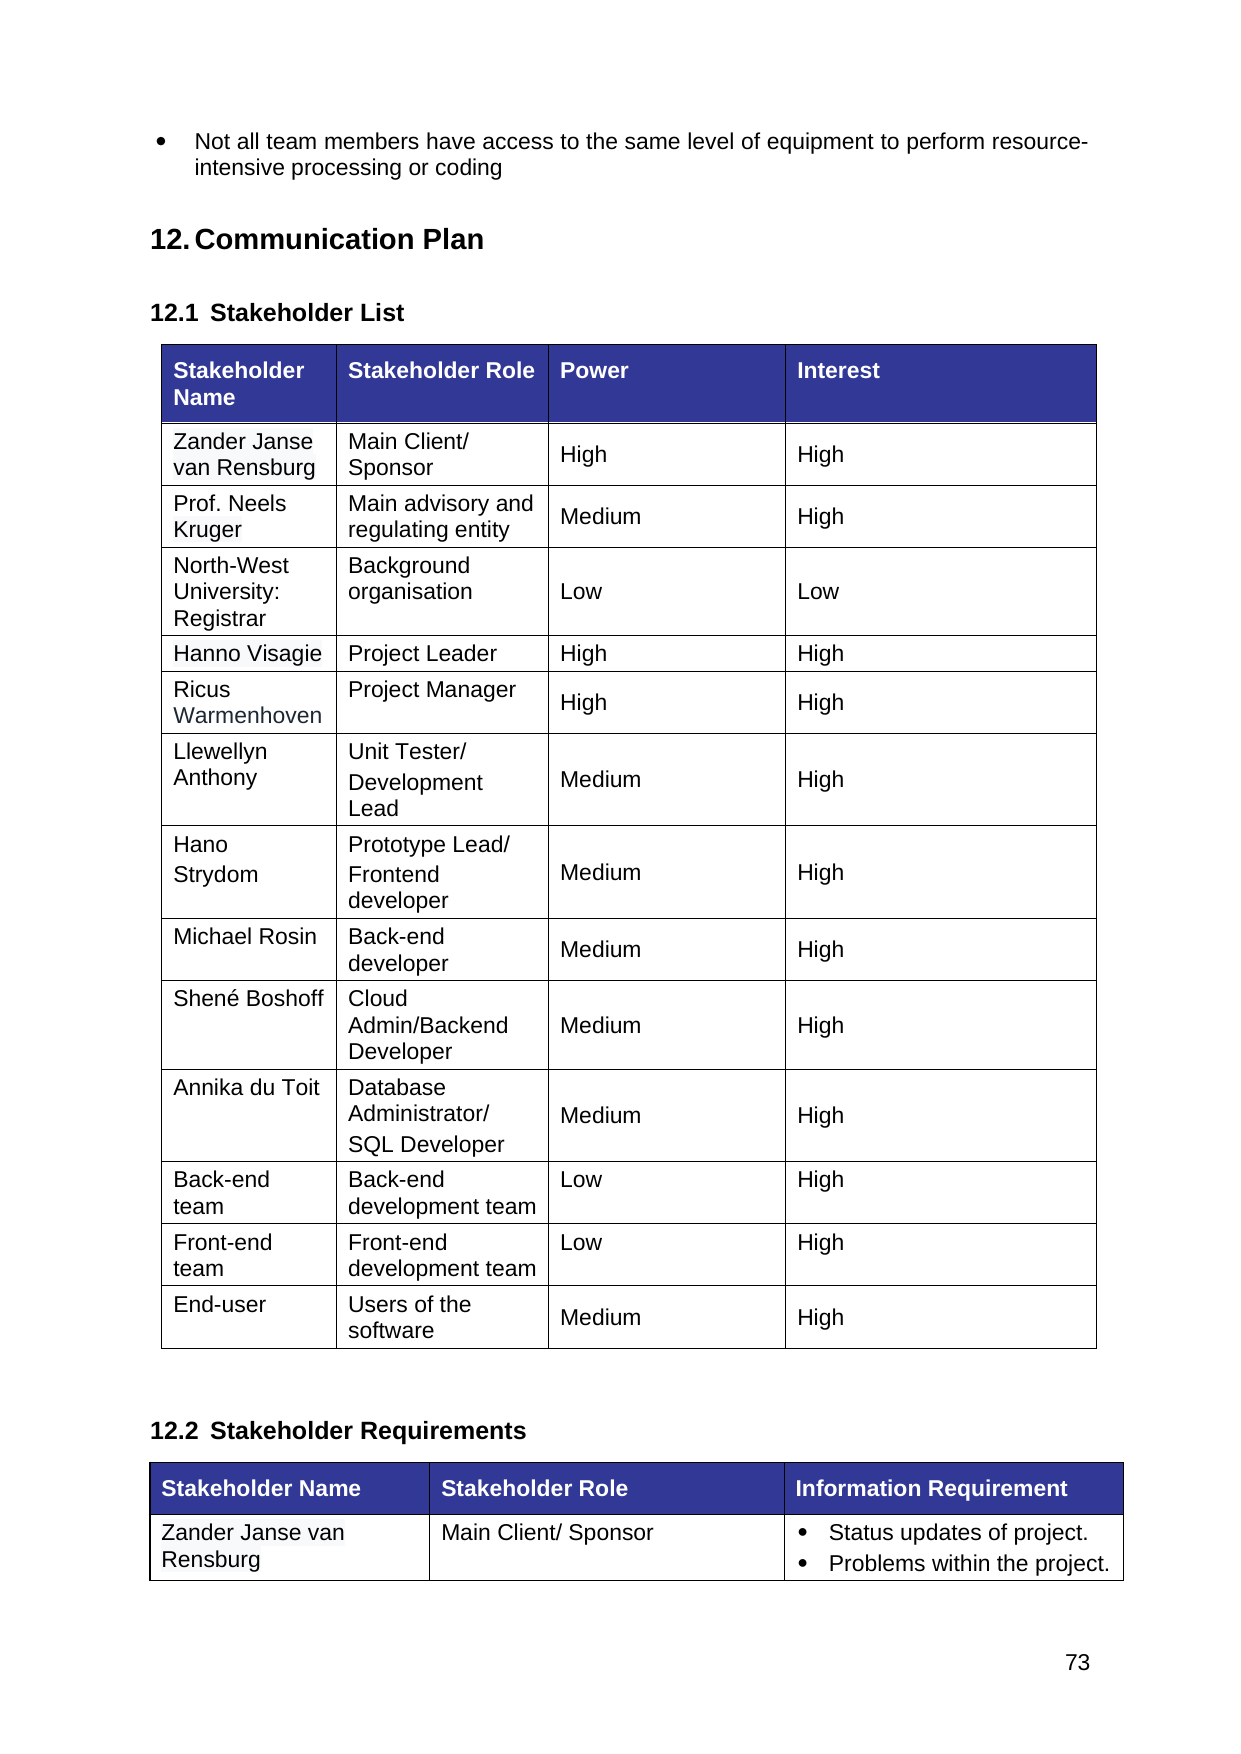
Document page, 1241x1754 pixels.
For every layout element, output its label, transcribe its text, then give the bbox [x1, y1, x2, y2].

table_cell High [786, 734, 1096, 825]
table_cell Low [549, 1162, 785, 1223]
table_cell High [786, 1070, 1096, 1161]
table_cell Medium [549, 826, 785, 918]
table_cell Back-end team [162, 1162, 336, 1223]
table_cell High [549, 636, 785, 671]
table_cell High [549, 672, 785, 733]
table_header Stakeholder Name [151, 1463, 429, 1514]
table_cell High [786, 424, 1096, 484]
table_cell Front-end team [162, 1224, 336, 1285]
table_cell High [786, 636, 1096, 671]
table_cell Low [786, 548, 1096, 635]
table_cell Medium [549, 919, 785, 980]
table_cell Prototype Lead/ Frontend developer [337, 826, 548, 918]
table_cell High [786, 1286, 1096, 1347]
table_cell Medium [549, 734, 785, 825]
table_cell High [786, 919, 1096, 980]
table_cell Low [549, 548, 785, 635]
table_cell Llewellyn Anthony [162, 734, 336, 825]
table_header Power [549, 345, 785, 422]
table_header Information Requirement [785, 1463, 1123, 1514]
table_cell Project Leader [337, 636, 548, 671]
subtitle Communication Plan [150, 222, 1090, 256]
table_cell Database Administrator/ SQL Developer [337, 1070, 548, 1161]
table_header Interest [786, 345, 1096, 422]
table_cell Back-end development team [337, 1162, 548, 1223]
table_cell Unit Tester/ Development Lead [337, 734, 548, 825]
table_cell High [786, 826, 1096, 918]
subtitle Stakeholder List [150, 298, 1090, 327]
table_cell Hanno Visagie [162, 636, 336, 671]
table_cell Medium [549, 486, 785, 547]
table_cell Michael Rosin [162, 919, 336, 980]
table_cell Main Client/ Sponsor [430, 1515, 784, 1580]
table_cell Main Client/ Sponsor [337, 424, 548, 484]
table_cell Ricus Warmenhoven [162, 672, 336, 733]
table_cell High [786, 981, 1096, 1068]
table_cell Hano Strydom [162, 826, 336, 918]
table_cell High [786, 672, 1096, 733]
table_header Stakeholder Role [430, 1463, 784, 1514]
table_header Stakeholder Role [337, 345, 548, 422]
table_cell Zander Janse van Rensburg [162, 424, 336, 484]
table_cell High [786, 1162, 1096, 1223]
list Not all team members have access to the same level of equipment to perform resource-intensive processing or coding [157, 128, 1090, 180]
table_cell Back-end developer [337, 919, 548, 980]
table_cell Medium [549, 1286, 785, 1347]
table_cell Prof. Neels Kruger [162, 486, 336, 547]
subtitle Stakeholder Requirements [150, 1416, 1090, 1445]
table_cell North-West University: Registrar [162, 548, 336, 635]
table_cell Zander Janse van Rensburg [151, 1515, 429, 1580]
table_cell Low [549, 1224, 785, 1285]
table_cell Shené Boshoff [162, 981, 336, 1068]
table_cell Background organisation [337, 548, 548, 635]
table_cell End-user [162, 1286, 336, 1347]
table_cell Main advisory and regulating entity [337, 486, 548, 547]
table_header Stakeholder Name [162, 345, 336, 422]
table_cell Medium [549, 1070, 785, 1161]
table_cell Medium [549, 981, 785, 1068]
table_cell Front-end development team [337, 1224, 548, 1285]
table_cell Cloud Admin/Backend Developer [337, 981, 548, 1068]
table_cell High [786, 486, 1096, 547]
table_cell High [786, 1224, 1096, 1285]
table_cell Users of the software [337, 1286, 548, 1347]
table_cell Status updates of project. Problems within the project. [785, 1515, 1123, 1580]
table_cell Annika du Toit [162, 1070, 336, 1161]
table_cell Project Manager [337, 672, 548, 733]
table_cell High [549, 424, 785, 484]
